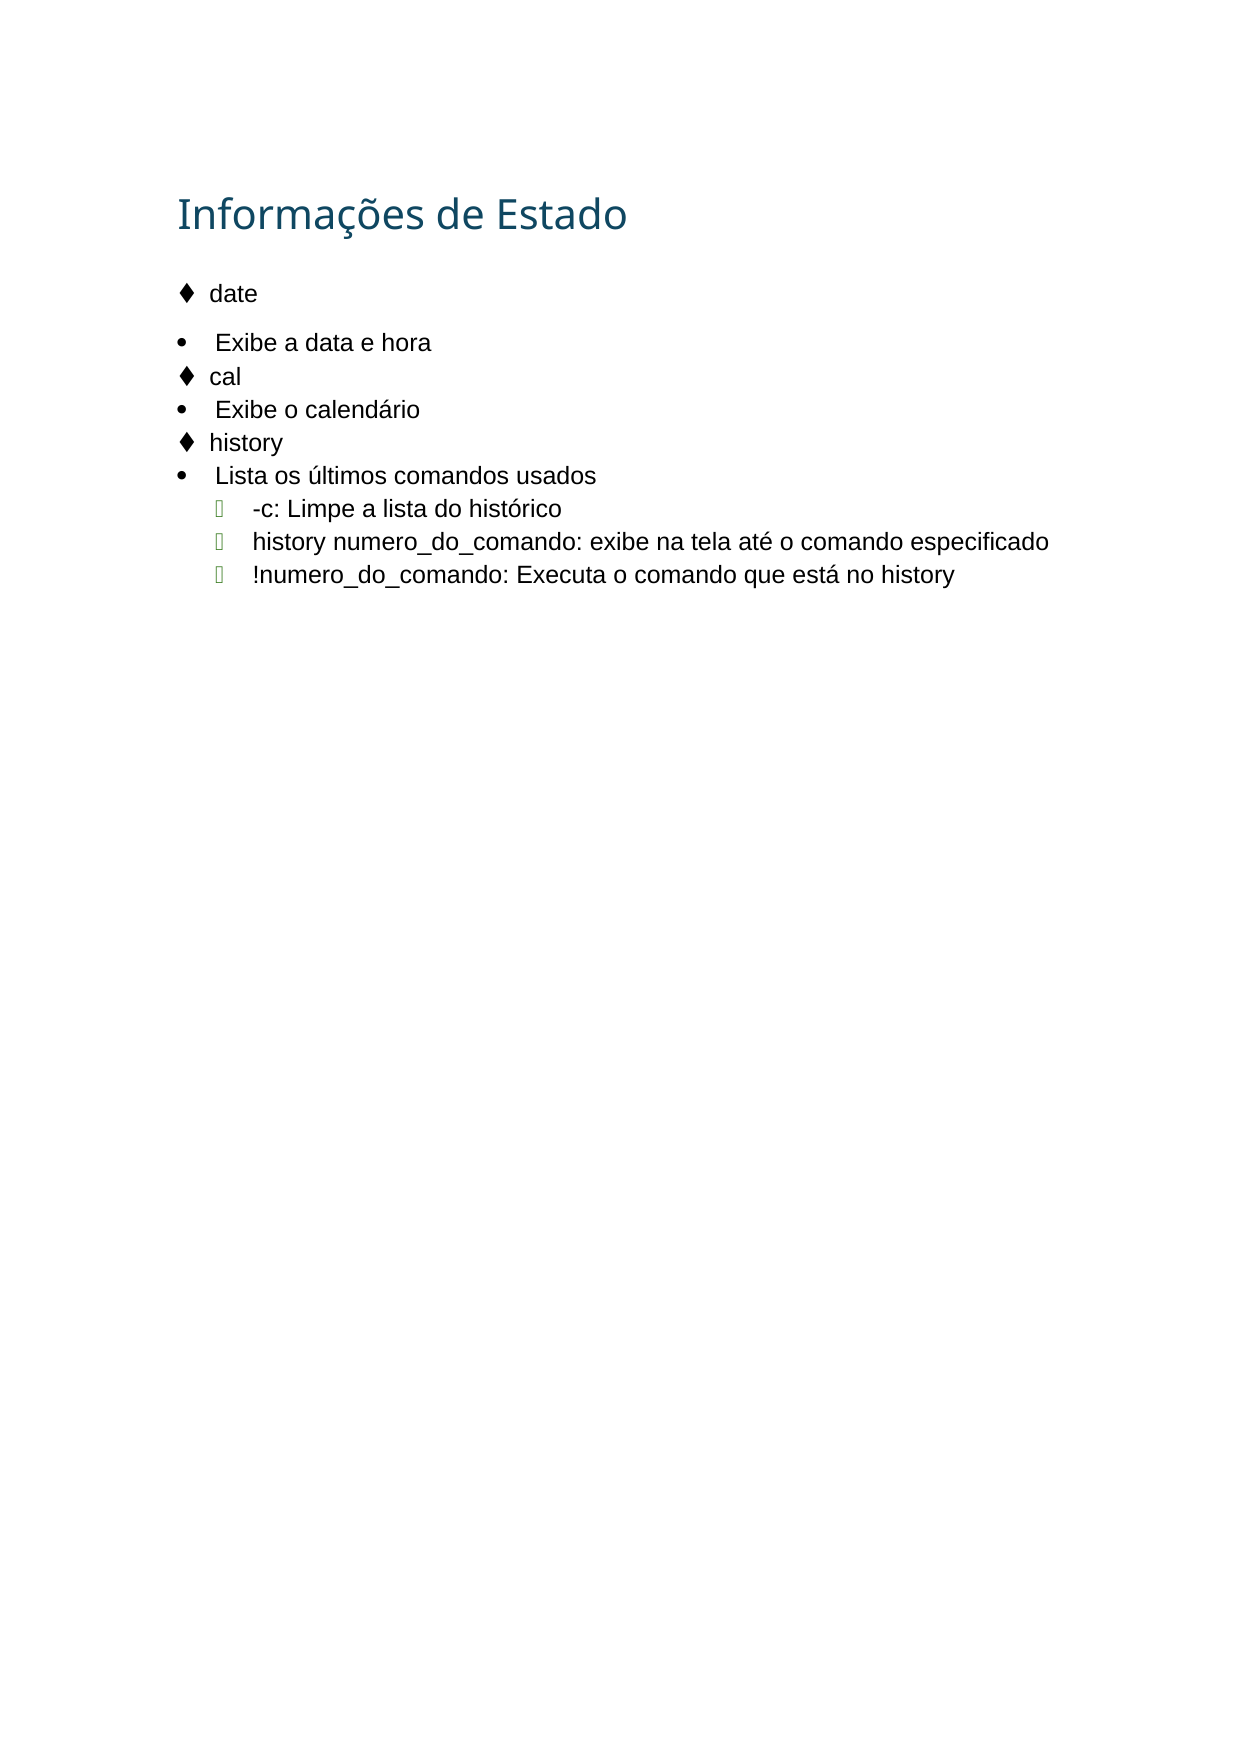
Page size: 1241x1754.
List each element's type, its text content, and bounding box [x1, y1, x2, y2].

text date [177, 278, 1063, 307]
list -c: Limpe a lista do histórico [215, 494, 1063, 523]
list Exibe a data e hora [177, 328, 1063, 357]
list Exibe o calendário [177, 394, 1063, 423]
subtitle Informações de Estado [177, 185, 1063, 242]
list history numero_do_comando: exibe na tela até o comando especificado [215, 527, 1063, 556]
list !numero_do_comando: Executa o comando que está no history [215, 560, 1063, 589]
list history [177, 428, 1063, 457]
list Lista os últimos comandos usados [177, 461, 1063, 490]
list cal [177, 361, 1063, 390]
